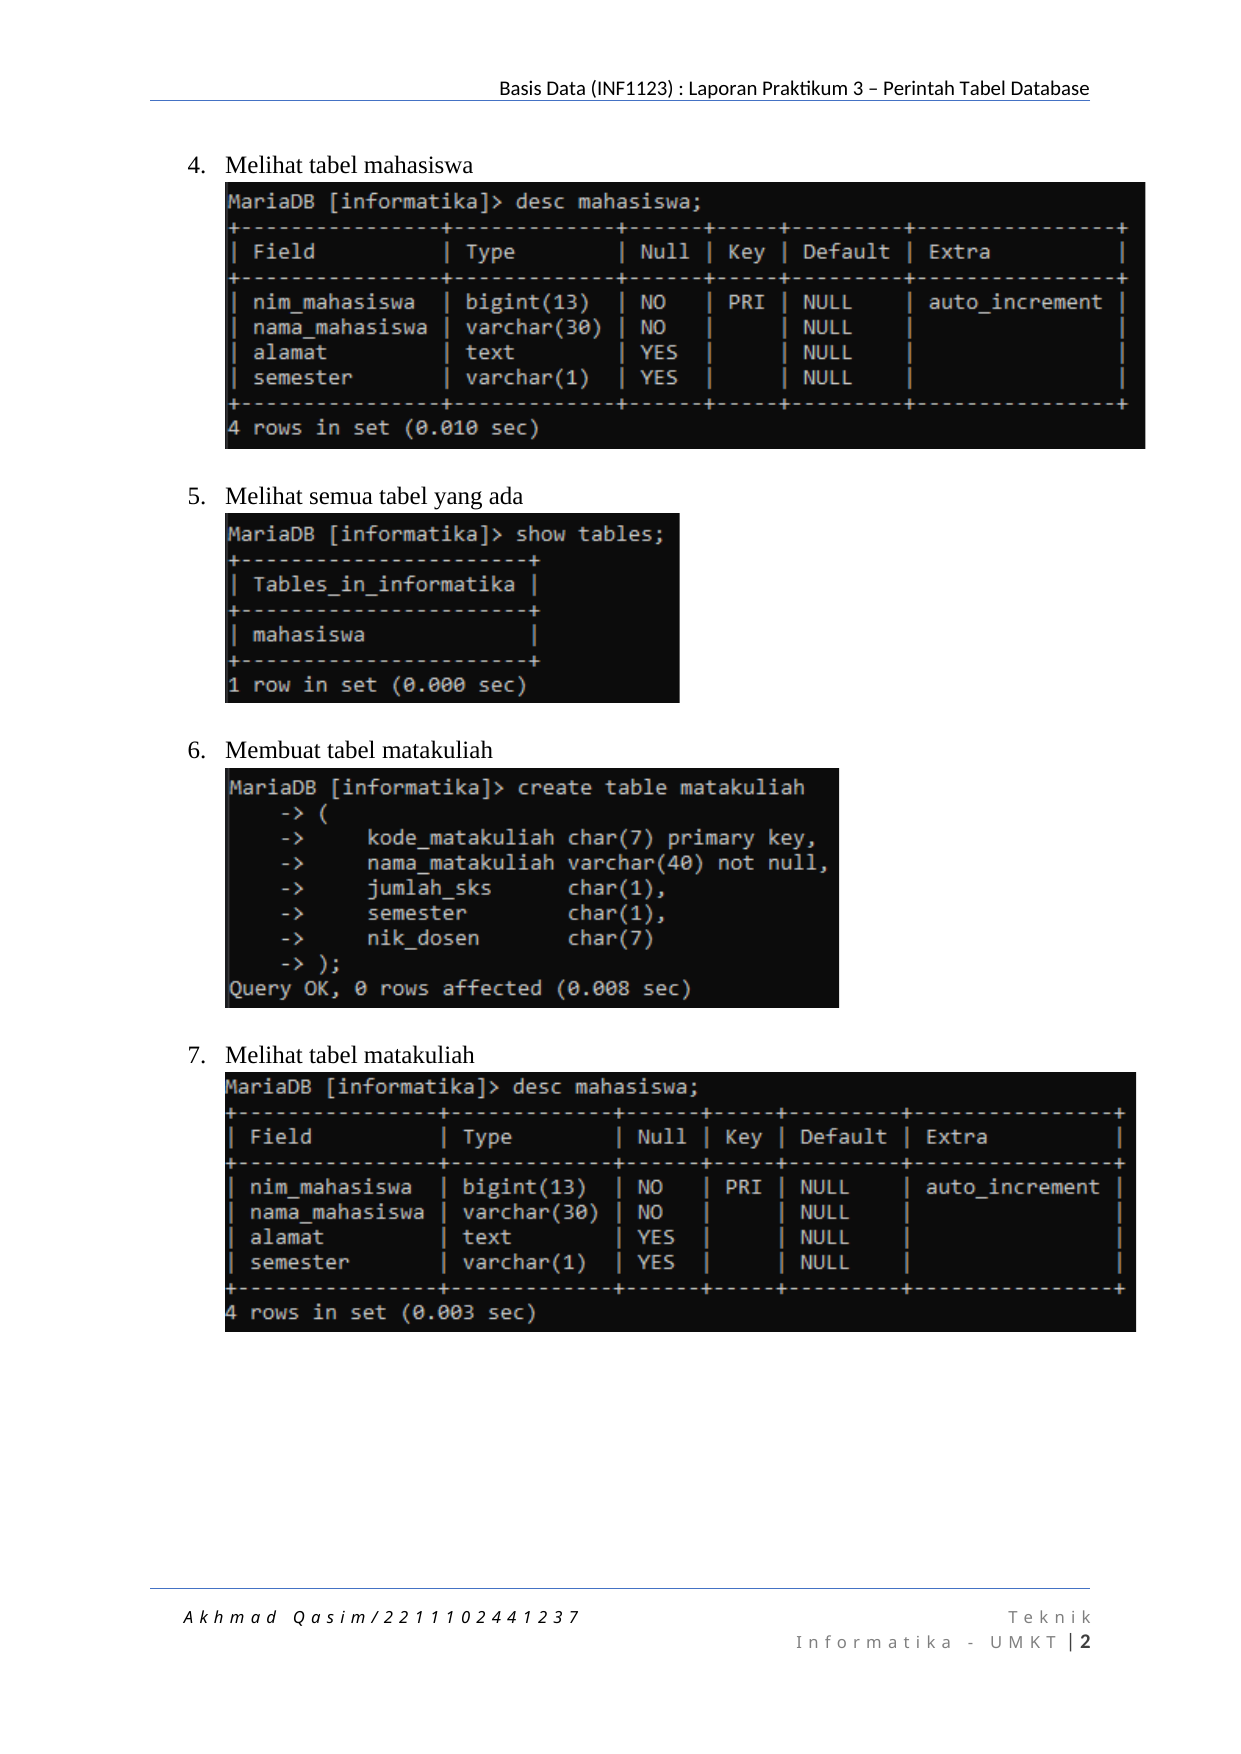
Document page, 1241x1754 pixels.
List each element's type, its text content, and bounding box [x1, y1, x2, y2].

picture [225, 182, 1146, 449]
picture [225, 513, 680, 703]
picture [225, 1072, 1137, 1332]
picture [225, 768, 840, 1008]
